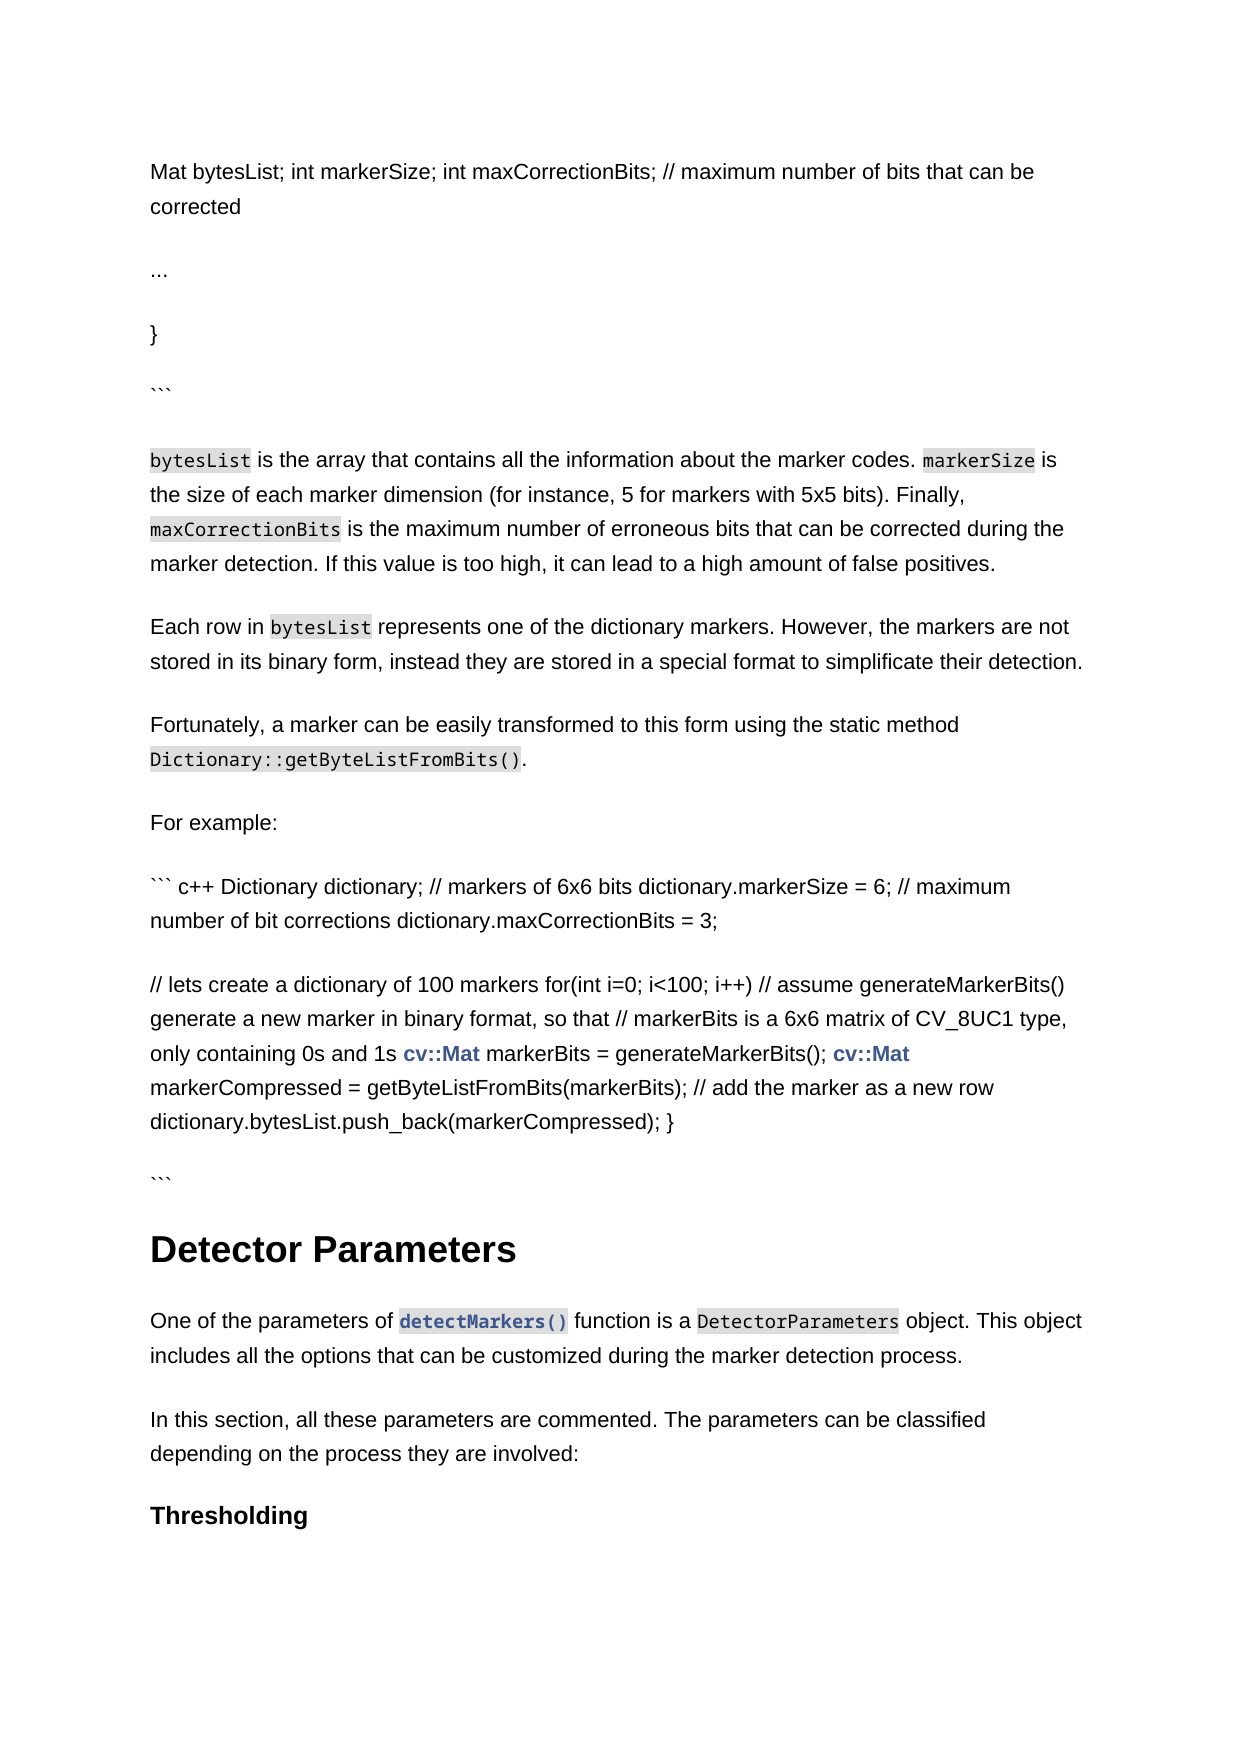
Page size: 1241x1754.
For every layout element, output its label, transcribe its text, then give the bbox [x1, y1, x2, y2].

text Mat bytesList; int markerSize; int maxCorrectionBits; // maximum number of bits that can be corrected [150, 150, 1090, 219]
text // lets create a dictionary of 100 markers for(int i=0; i<100; i++) // assume generateMarkerBits() generate a new marker in binary format, so that // markerBits is a 6x6 matrix of CV_8UC1 type, only containing 0s and 1s cv::Mat markerBits = generateMarkerBits(); cv::Mat markerCompressed = getByteListFromBits(markerBits); // add the marker as a new row dictionary.bytesList.push_back(markerCompressed); } [150, 962, 1090, 1134]
text One of the parameters of detectMarkers() function is a DetectorParameters object. This object includes all the options that can be customized during the marker detection process. [150, 1299, 1090, 1368]
text Thresholding [150, 1495, 1067, 1529]
text ``` [150, 1163, 1090, 1198]
text bytesList is the array that contains all the information about the marker codes. markerSize is the size of each marker dimension (for instance, 5 for markers with 5x5 bits). Finally, maxCorrectionBits is the maximum number of erroneous bits that can be corrected during the marker detection. If this value is too high, it can lead to a high amount of false positives. [150, 438, 1090, 576]
text Fortunately, a marker can be easily transformed to this form using the static method Dictionary::getByteListFromBits(). [150, 703, 1090, 772]
text Each row in bytesList represents one of the dictionary markers. However, the markers are not stored in its binary form, instead they are stored in a special format to simplificate their detection. [150, 605, 1090, 674]
text In this section, all these parameters are commented. The parameters can be classified depending on the process they are involved: [150, 1397, 1090, 1466]
text ... [150, 248, 1090, 282]
text } [150, 311, 1090, 346]
text ``` [150, 375, 1090, 409]
text Detector Parameters [150, 1227, 1067, 1270]
text ``` c++ Dictionary dictionary; // markers of 6x6 bits dictionary.markerSize = 6; // maximum number of bit corrections dictionary.maxCorrectionBits = 3; [150, 864, 1090, 933]
text For example: [150, 801, 1090, 835]
